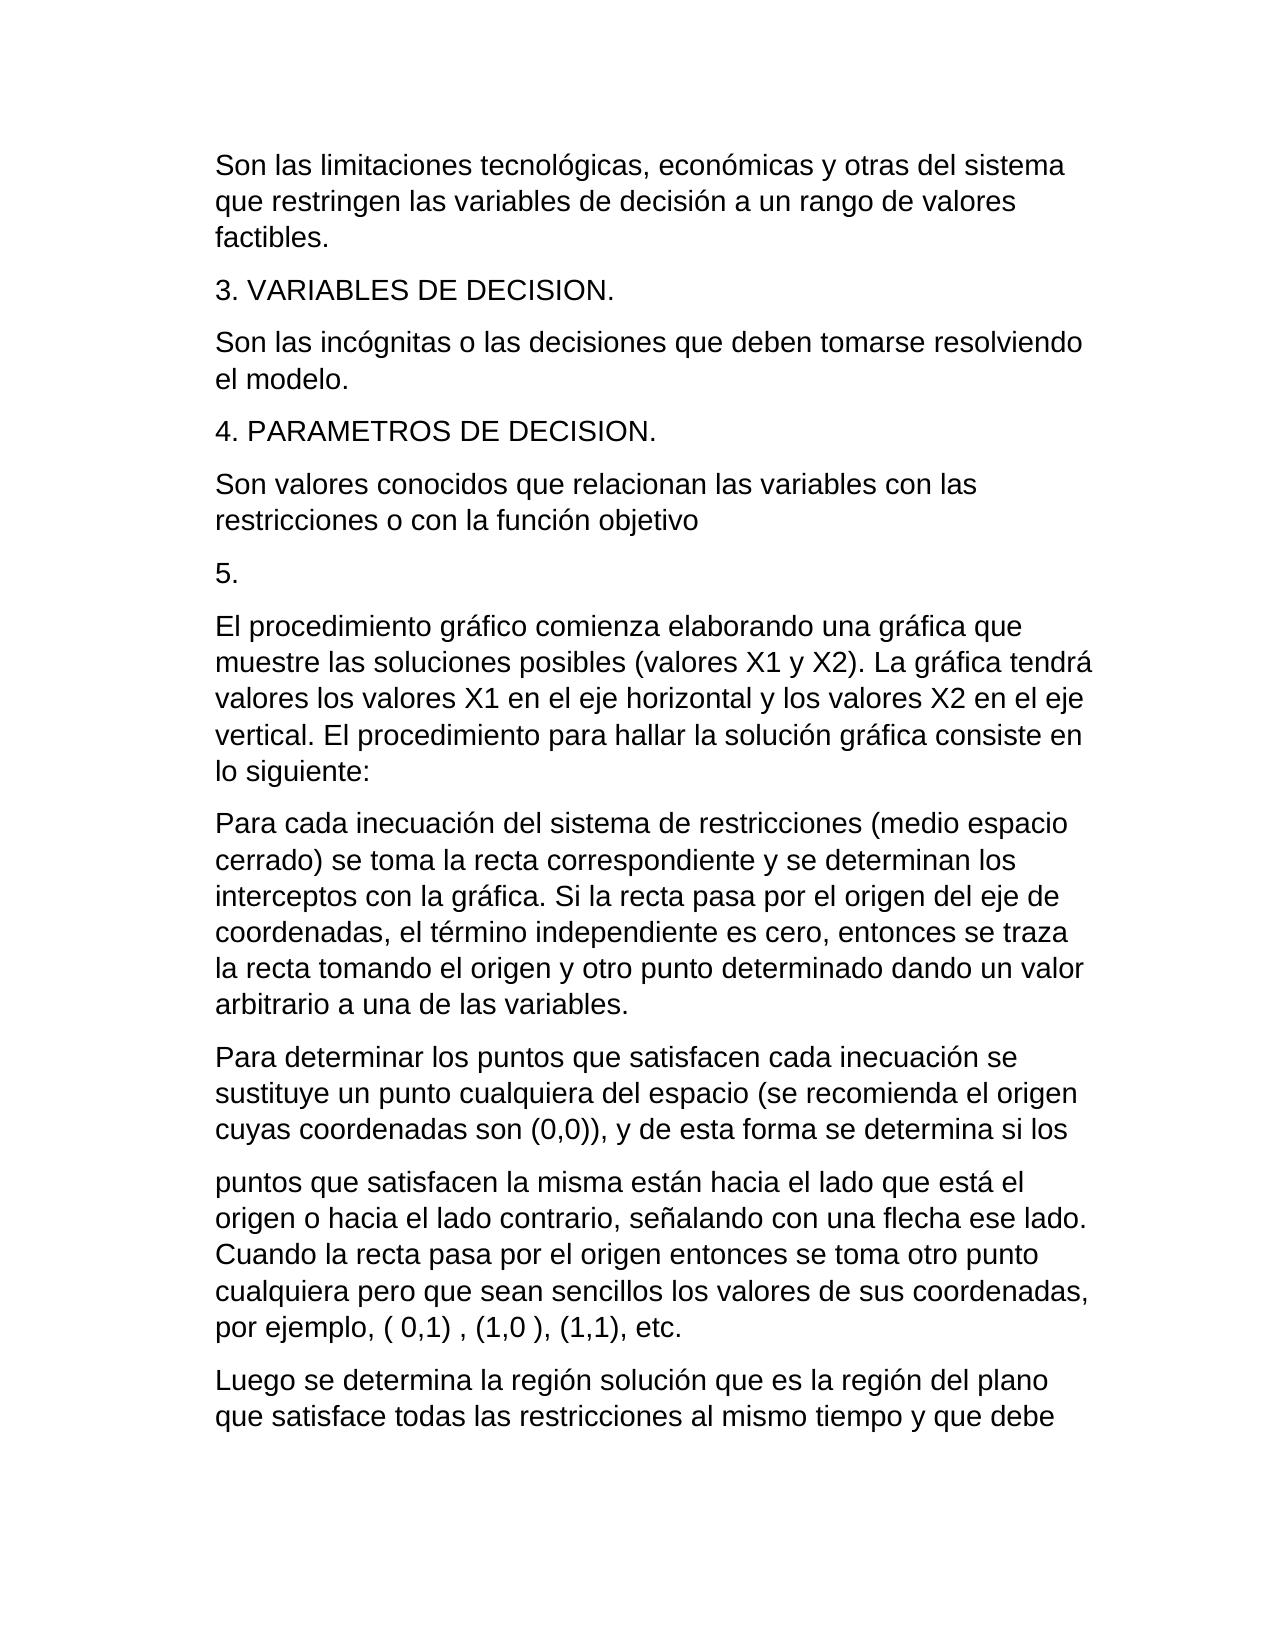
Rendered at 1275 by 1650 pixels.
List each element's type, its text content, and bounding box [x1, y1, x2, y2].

text Para cada inecuación del sistema de restricciones (medio espacio cerrado) se toma la recta correspondiente y se determinan los interceptos con la gráfica. Si la recta pasa por el origen del eje de coordenadas, el término independiente es cero, entonces se traza la recta tomando el origen y otro punto determinado dando un valor arbitrario a una de las variables. [215, 806, 1098, 1021]
text 4. PARAMETROS DE DECISION. [215, 414, 1098, 448]
text Son valores conocidos que relacionan las variables con las restricciones o con la función objetivo [215, 467, 1098, 537]
text 5. [215, 556, 1098, 590]
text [215, 1362, 1098, 1432]
text puntos que satisfacen la misma están hacia el lado que está el origen o hacia el lado contrario, señalando con una flecha ese lado. Cuando la recta pasa por el origen entonces se toma otro punto cualquiera pero que sean sencillos los valores de sus coordenadas, por ejemplo, ( 0,1) , (1,0 ), (1,1), etc. [215, 1165, 1098, 1343]
text 3. VARIABLES DE DECISION. [215, 273, 1098, 306]
text Son las limitaciones tecnológicas, económicas y otras del sistema que restringen las variables de decisión a un rango de valores factibles. [215, 148, 1098, 253]
text Son las incógnitas o las decisiones que deben tomarse resolviendo el modelo. [215, 326, 1098, 395]
text Para determinar los puntos que satisfacen cada inecuación se sustituye un punto cualquiera del espacio (se recomienda el origen cuyas coordenadas son (0,0)), y de esta forma se determina si los [215, 1040, 1098, 1146]
text El procedimiento gráfico comienza elaborando una gráfica que muestre las soluciones posibles (valores X1 y X2). La gráfica tendrá valores los valores X1 en el eje horizontal y los valores X2 en el eje vertical. El procedimiento para hallar la solución gráfica consiste en lo siguiente: [215, 609, 1098, 787]
